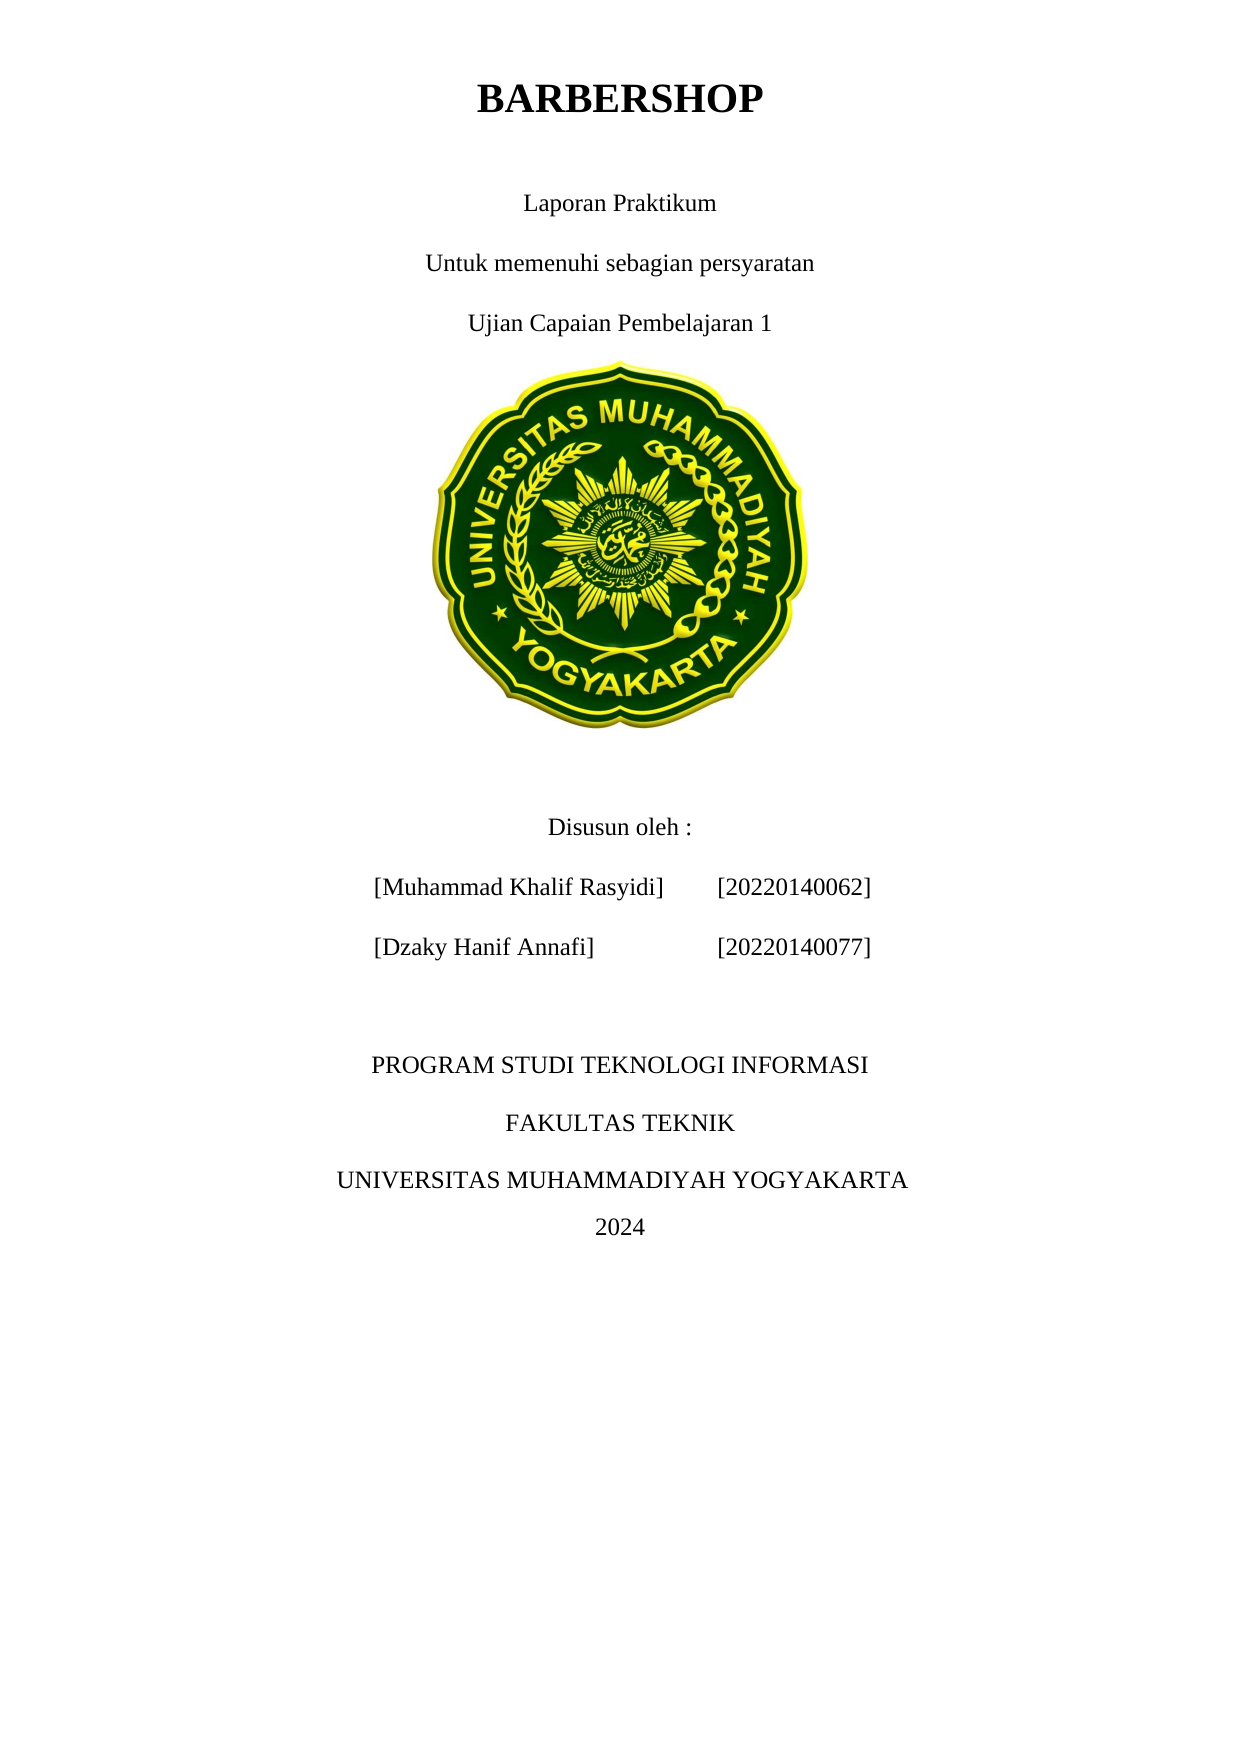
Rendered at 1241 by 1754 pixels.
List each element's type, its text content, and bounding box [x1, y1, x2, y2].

text Laporan Praktikum [150, 188, 1090, 217]
text 2024 [150, 1212, 1090, 1241]
text Ujian Capaian Pembelajaran 1 [150, 308, 1090, 337]
text UNIVERSITAS MUHAMMADIYAH YOGYAKARTA [150, 1165, 1095, 1193]
text Disusun oleh : [150, 812, 1090, 841]
text [Muhammad Khalif Rasyidi] [20220140062] [150, 872, 1095, 900]
text FAKULTAS TEKNIK [150, 1108, 1090, 1136]
subtitle BARBERSHOP [150, 74, 1090, 122]
text PROGRAM STUDI TEKNOLOGI INFORMASI [150, 1051, 1090, 1079]
picture [432, 360, 808, 729]
text Untuk memenuhi sebagian persyaratan [150, 248, 1090, 277]
text [Dzaky Hanif Annafi] [20220140077] [150, 932, 1095, 960]
